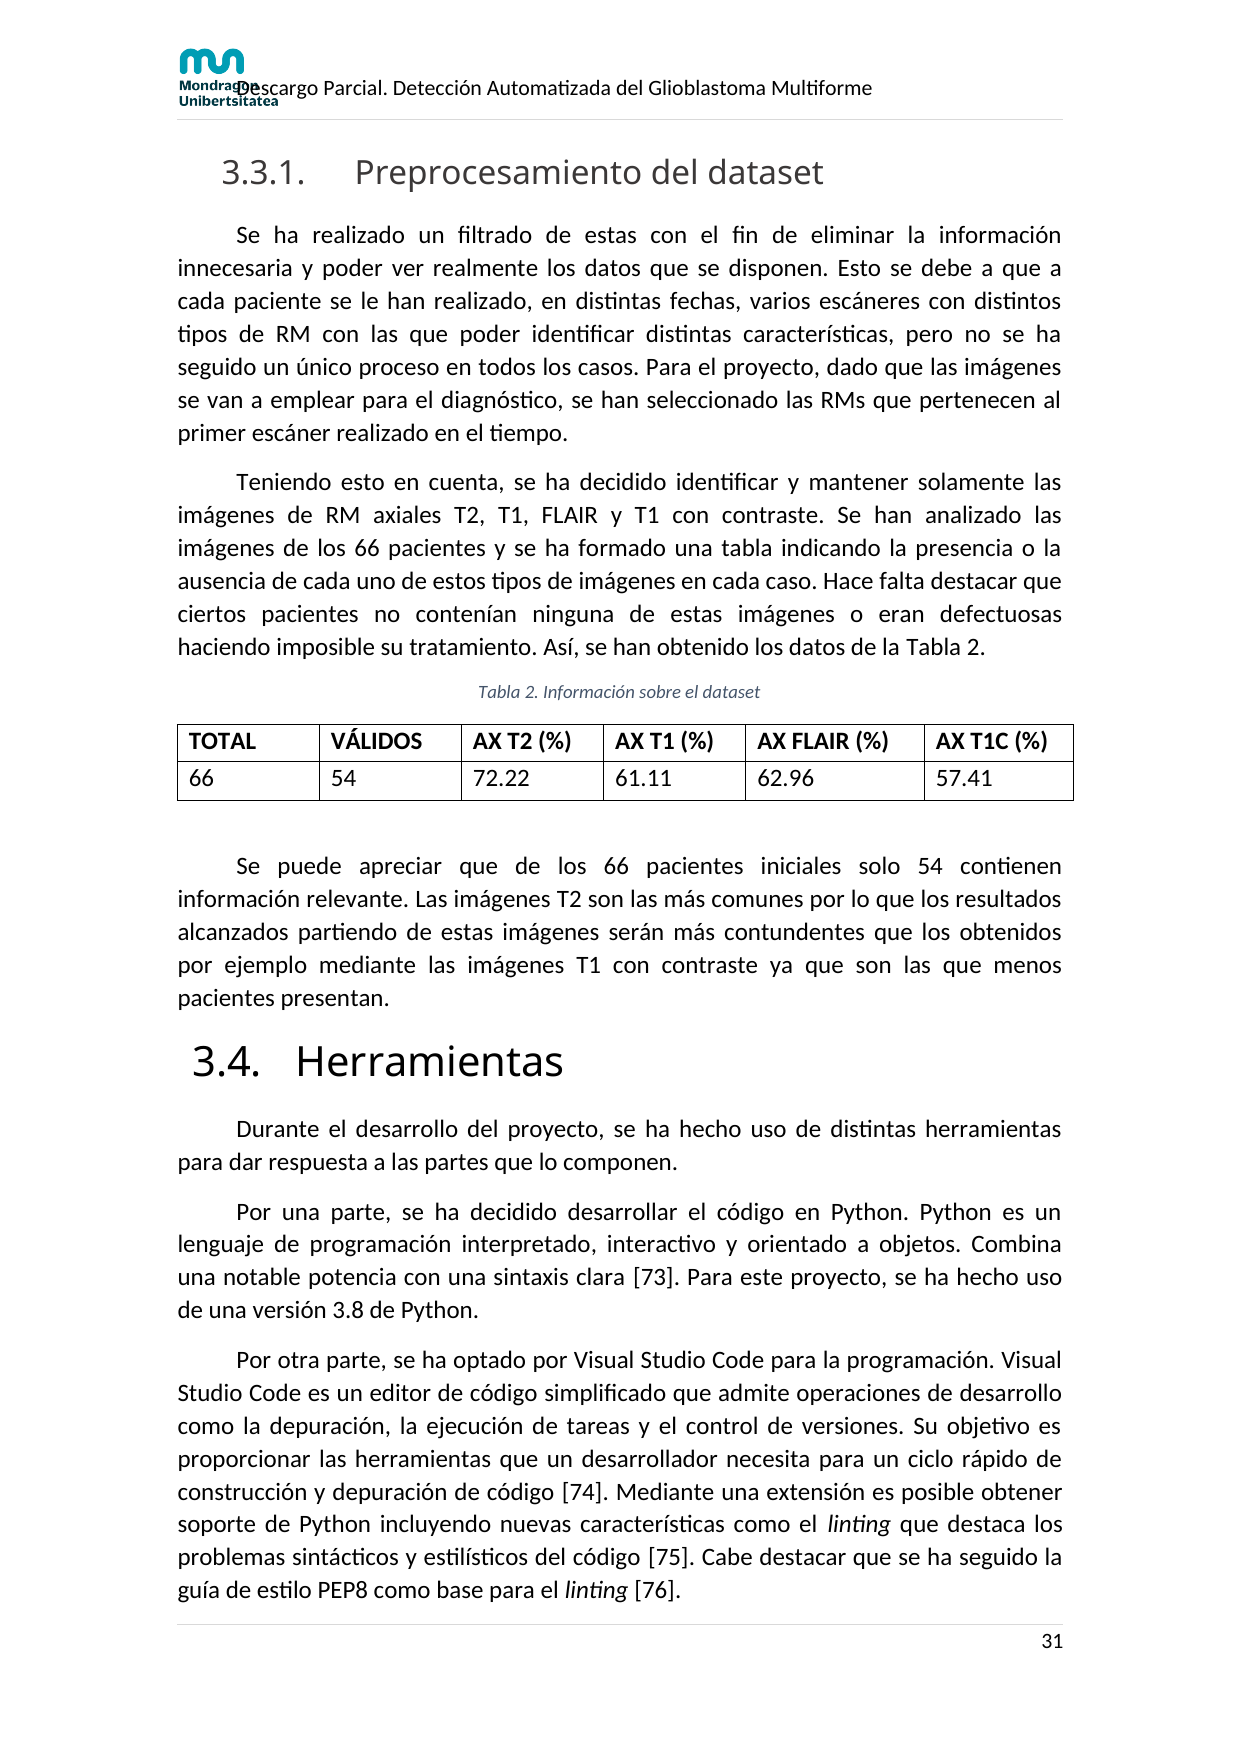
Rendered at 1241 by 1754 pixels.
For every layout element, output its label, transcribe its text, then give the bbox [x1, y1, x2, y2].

table_header TOTAL [178, 725, 319, 761]
table_header AX T1 (%) [604, 725, 745, 761]
text Se puede apreciar que de los 66 pacientes iniciales solo 54 contienen información relevante. Las imágenes T2 son las más comunes por lo que los resultados alcanzados partiendo de estas imágenes serán más contundentes que los obtenidos por ejemplo mediante las imágenes T1 con contraste ya que son las que menos pacientes presentan. [177, 850, 1063, 1012]
table_header AX FLAIR (%) [746, 725, 924, 761]
text Tabla 2. Información sobre el dataset [177, 681, 1063, 703]
subtitle Preprocesamiento del dataset [221, 149, 1063, 194]
table_cell 62.96 [746, 762, 924, 799]
table_cell 72.22 [462, 762, 603, 799]
table_cell 54 [320, 762, 461, 799]
text Por una parte, se ha decidido desarrollar el código en Python. Python es un lenguaje de programación interpretado, interactivo y orientado a objetos. Combina una notable potencia con una sintaxis clara [73]. Para este proyecto, se ha hecho uso de una versión 3.8 de Python. [177, 1196, 1063, 1325]
text Teniendo esto en cuenta, se ha decidido identificar y mantener solamente las imágenes de RM axiales T2, T1, FLAIR y T1 con contraste. Se han analizado las imágenes de los 66 pacientes y se ha formado una tabla indicando la presencia o la ausencia de cada uno de estos tipos de imágenes en cada caso. Hace falta destacar que ciertos pacientes no contenían ninguna de estas imágenes o eran defectuosas haciendo imposible su tratamiento. Así, se han obtenido los datos de la Tabla 2. [177, 466, 1063, 662]
table_header AX T2 (%) [462, 725, 603, 761]
table_header AX T1C (%) [925, 725, 1073, 761]
table_cell 57.41 [925, 762, 1073, 799]
text Durante el desarrollo del proyecto, se ha hecho uso de distintas herramientas para dar respuesta a las partes que lo componen. [177, 1113, 1063, 1177]
picture [154, 36, 291, 118]
table_header VÁLIDOS [320, 725, 461, 761]
table_cell 66 [178, 762, 319, 799]
table_cell 61.11 [604, 762, 745, 799]
text Se ha realizado un filtrado de estas con el fin de eliminar la información innecesaria y poder ver realmente los datos que se disponen. Esto se debe a que a cada paciente se le han realizado, en distintas fechas, varios escáneres con distintos tipos de RM con las que poder identificar distintas características, pero no se ha seguido un único proceso en todos los casos. Para el proyecto, dado que las imágenes se van a emplear para el diagnóstico, se han seleccionado las RMs que pertenecen al primer escáner realizado en el tiempo. [177, 219, 1063, 447]
text Por otra parte, se ha optado por Visual Studio Code para la programación. Visual Studio Code es un editor de código simplificado que admite operaciones de desarrollo como la depuración, la ejecución de tareas y el control de versiones. Su objetivo es proporcionar las herramientas que un desarrollador necesita para un ciclo rápido de construcción y depuración de código [74]. Mediante una extensión es posible obtener soporte de Python incluyendo nuevas características como el linting que destaca los problemas sintácticos y estilísticos del código [75]. Cabe destacar que se ha seguido la guía de estilo PEP8 como base para el linting [76]. [177, 1344, 1063, 1605]
subtitle Herramientas [192, 1031, 1063, 1088]
